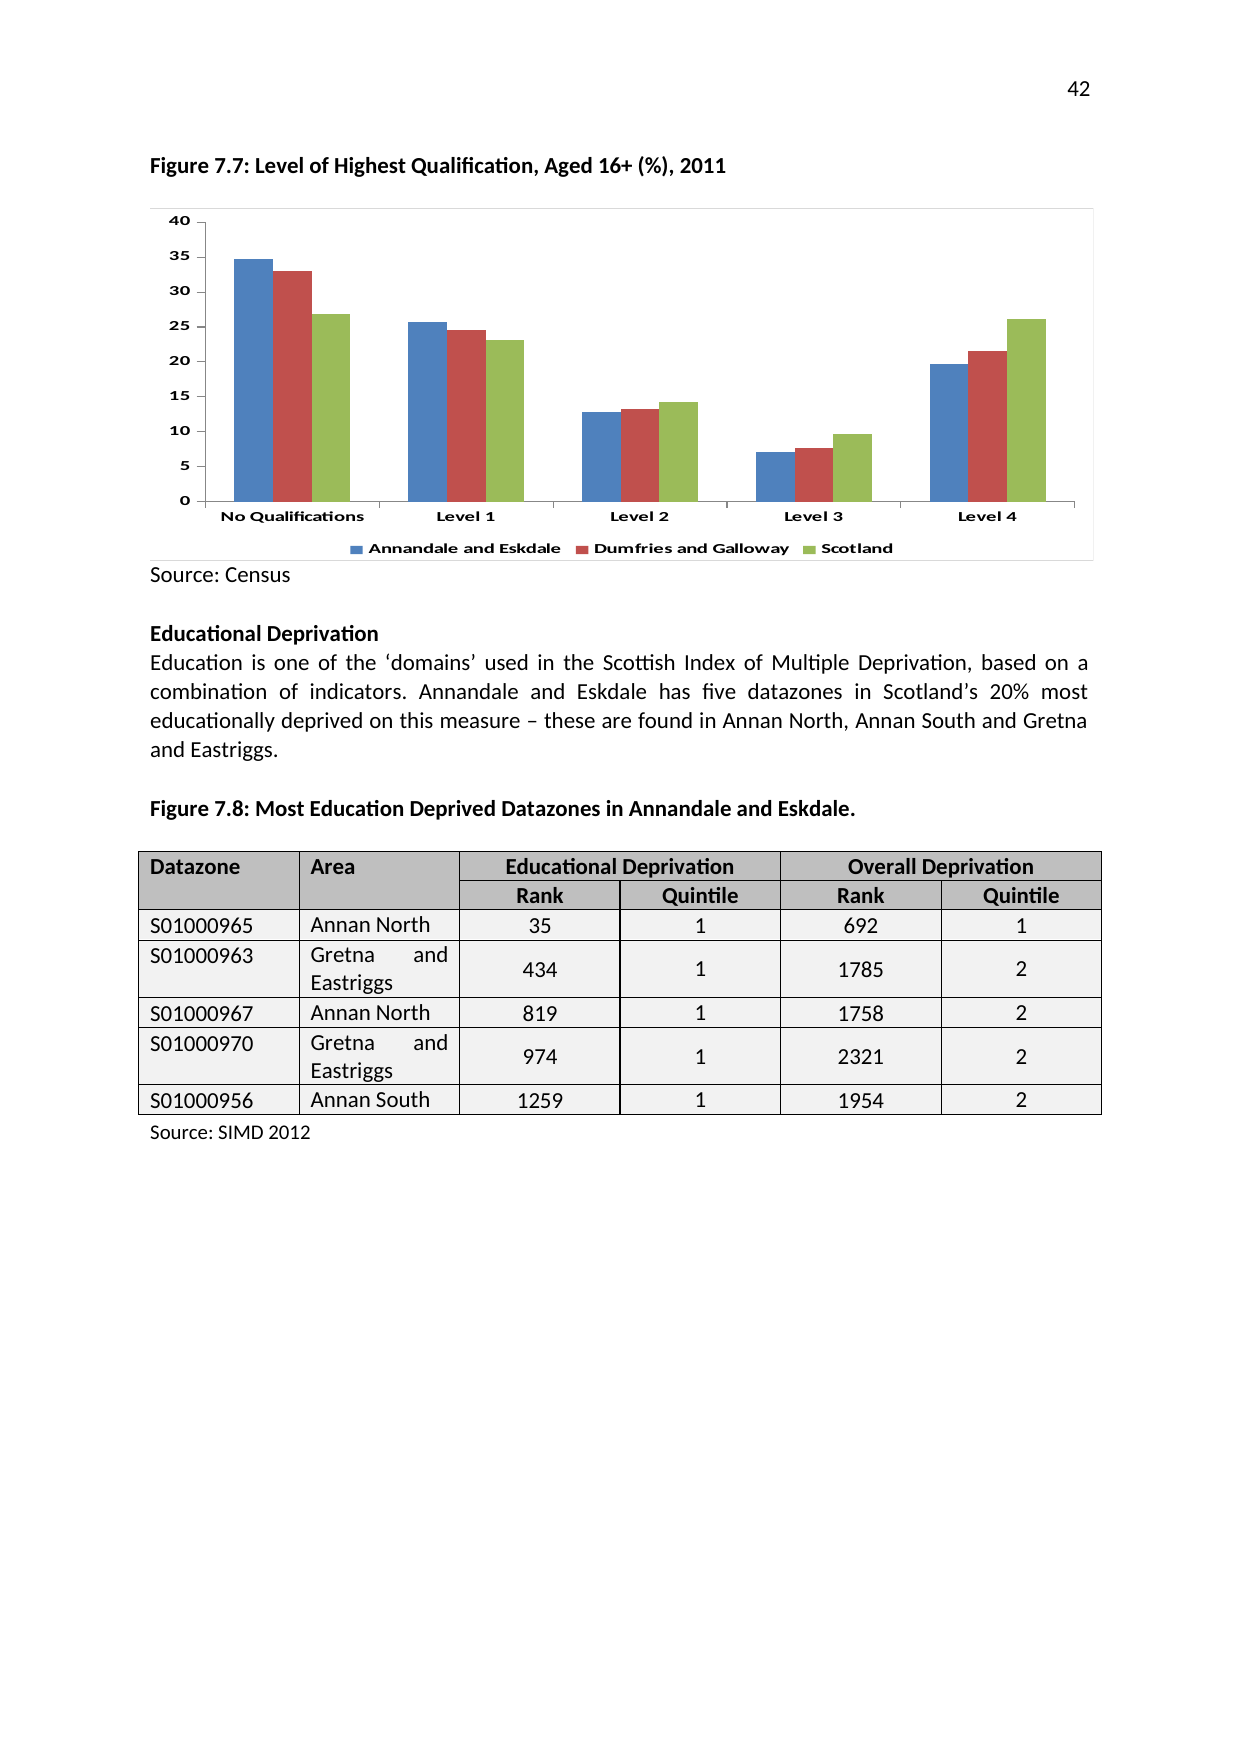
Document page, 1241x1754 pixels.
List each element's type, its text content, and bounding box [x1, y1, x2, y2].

table_cell 1259 [460, 1085, 619, 1114]
table_header Area [300, 852, 459, 909]
table_cell 1785 [781, 941, 941, 997]
table_cell 434 [460, 941, 619, 997]
table_cell Quintile [942, 881, 1101, 909]
table_cell 2 [942, 1028, 1101, 1084]
table_cell 2 [942, 1085, 1101, 1114]
table_cell Annan North [300, 998, 459, 1027]
table_cell 35 [460, 910, 619, 939]
table_cell 1758 [781, 998, 941, 1027]
table_cell 1 [621, 941, 780, 997]
text Educational Deprivation [150, 618, 1090, 647]
table_cell 2321 [781, 1028, 941, 1084]
table_header Overall Deprivation [781, 852, 1101, 880]
table_cell S01000963 [139, 941, 299, 997]
table_cell 1 [621, 910, 780, 939]
text Figure 7.8: Most Education Deprived Datazones in Annandale and Eskdale. [150, 793, 1090, 822]
table_cell 974 [460, 1028, 619, 1084]
table_cell 692 [781, 910, 941, 939]
table_cell S01000956 [139, 1085, 299, 1114]
table_cell 1954 [781, 1085, 941, 1114]
text Education is one of the ‘domains’ used in the Scottish Index of Multiple Deprivation, based on a combination of indicators. Annandale and Eskdale has five datazones in Scotland’s 20% most educationally deprived on this measure – these are found in Annan North, Annan South and Gretna and Eastriggs. [150, 647, 1090, 764]
table_cell 819 [460, 998, 619, 1027]
table_cell Rank [460, 881, 619, 909]
table_cell Annan North [300, 910, 459, 939]
table_header Datazone [139, 852, 299, 909]
table_cell S01000967 [139, 998, 299, 1027]
table_cell Gretna and Eastriggs [300, 941, 459, 997]
text Source: SIMD 2012 [150, 1115, 1090, 1144]
table_cell 1 [621, 1028, 780, 1084]
table_cell S01000970 [139, 1028, 299, 1084]
table_cell 1 [942, 910, 1101, 939]
text Source: Census [150, 561, 1090, 589]
table_cell Annan South [300, 1085, 459, 1114]
table_cell 1 [621, 1085, 780, 1114]
table_header Educational Deprivation [460, 852, 780, 880]
table_cell S01000965 [139, 910, 299, 939]
table_cell 2 [942, 998, 1101, 1027]
table_cell 1 [621, 998, 780, 1027]
text Figure 7.7: Level of Highest Qualification, Aged 16+ (%), 2011 [150, 150, 1090, 179]
table_cell Gretna and Eastriggs [300, 1028, 459, 1084]
table_cell 2 [942, 941, 1101, 997]
table_cell Quintile [621, 881, 780, 909]
table_cell Rank [781, 881, 941, 909]
